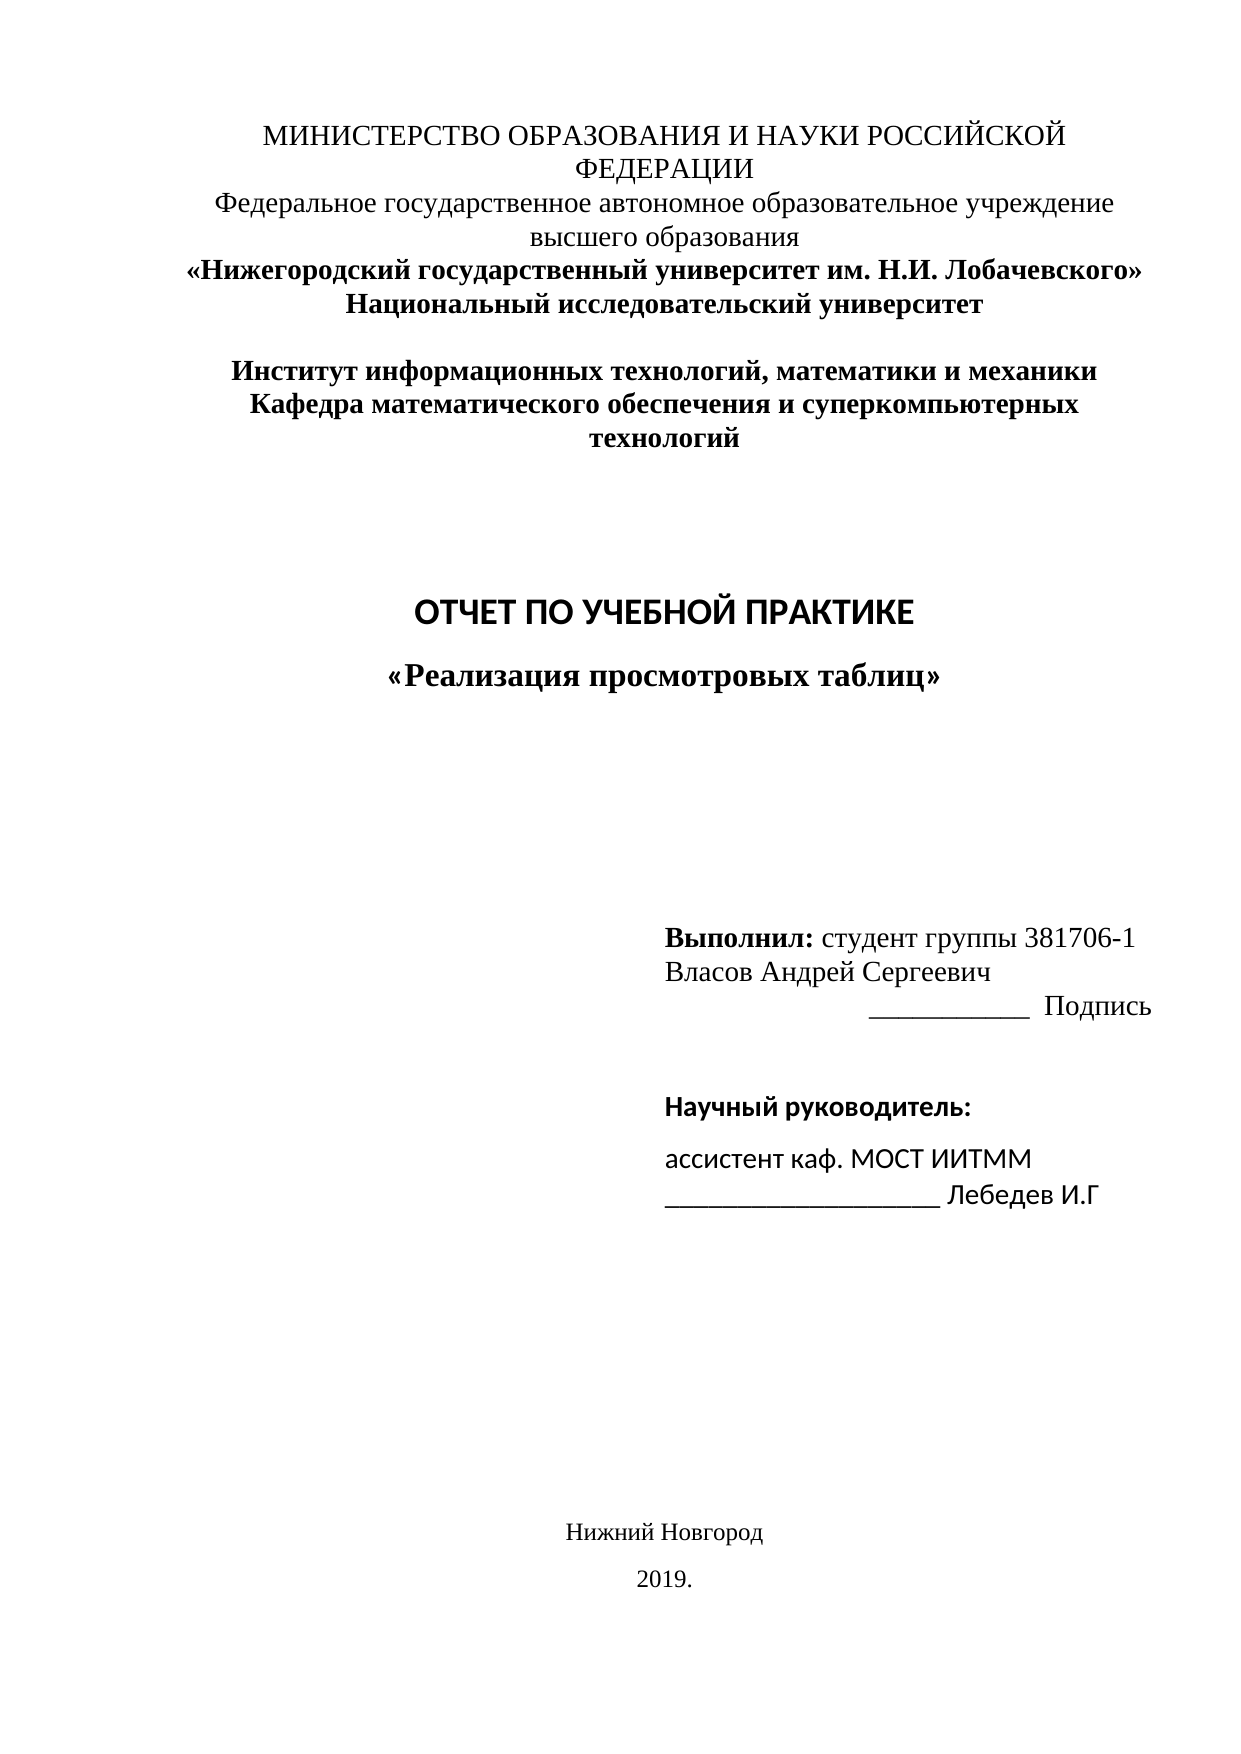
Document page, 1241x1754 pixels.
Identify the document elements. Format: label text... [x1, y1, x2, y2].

text Федеральное государственное автономное образовательное учреждение высшего образования [177, 185, 1152, 252]
text «Реализация просмотровых таблиц» [177, 654, 1152, 694]
text МИНИСТЕРСТВО ОБРАЗОВАНИЯ И НАУКИ РОССИЙСКОЙ ФЕДЕРАЦИИ [177, 118, 1152, 185]
text Научный руководитель: [664, 1088, 1152, 1124]
text Выполнил: студент группы 381706-1 [664, 921, 1152, 954]
text Национальный исследовательский университет [177, 286, 1152, 319]
text Отчет по учебной практике [177, 588, 1152, 633]
text 2019. [177, 1564, 1152, 1593]
text ассистент каф. МОСТ ИИТММ ___________________ Лебедев И.Г [664, 1141, 1152, 1212]
text Нижний Новгород [177, 1517, 1152, 1545]
text Власов Андрей Сергеевич [664, 954, 1152, 988]
text Кафедра математического обеспечения и суперкомпьютерных технологий [177, 386, 1152, 453]
text ___________ Подпись [620, 988, 1152, 1021]
text «Нижегородский государственный университет им. Н.И. Лобачевского» [177, 252, 1152, 286]
text Институт информационных технологий, математики и механики [177, 353, 1152, 386]
